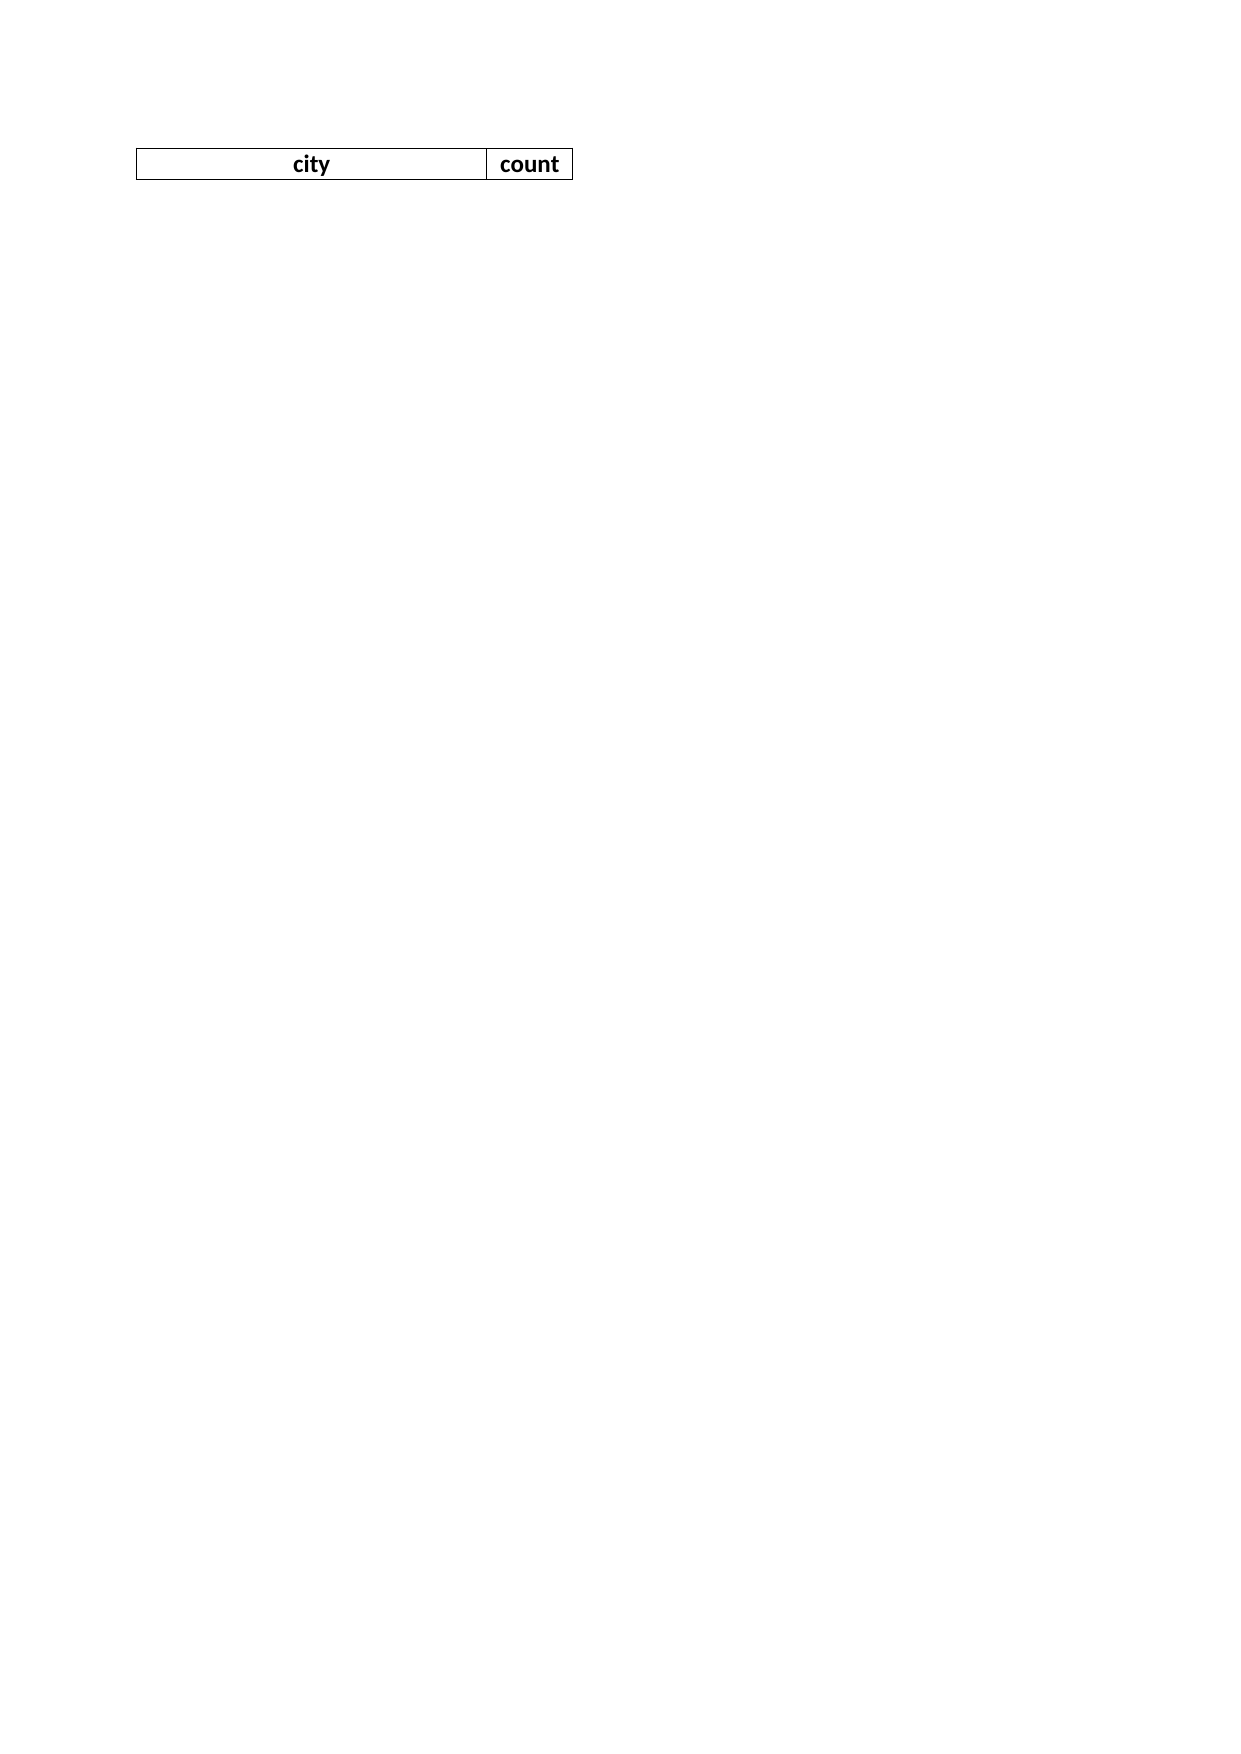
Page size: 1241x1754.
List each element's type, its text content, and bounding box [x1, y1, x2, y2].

table_header count [487, 149, 572, 179]
table_header city [137, 149, 486, 179]
